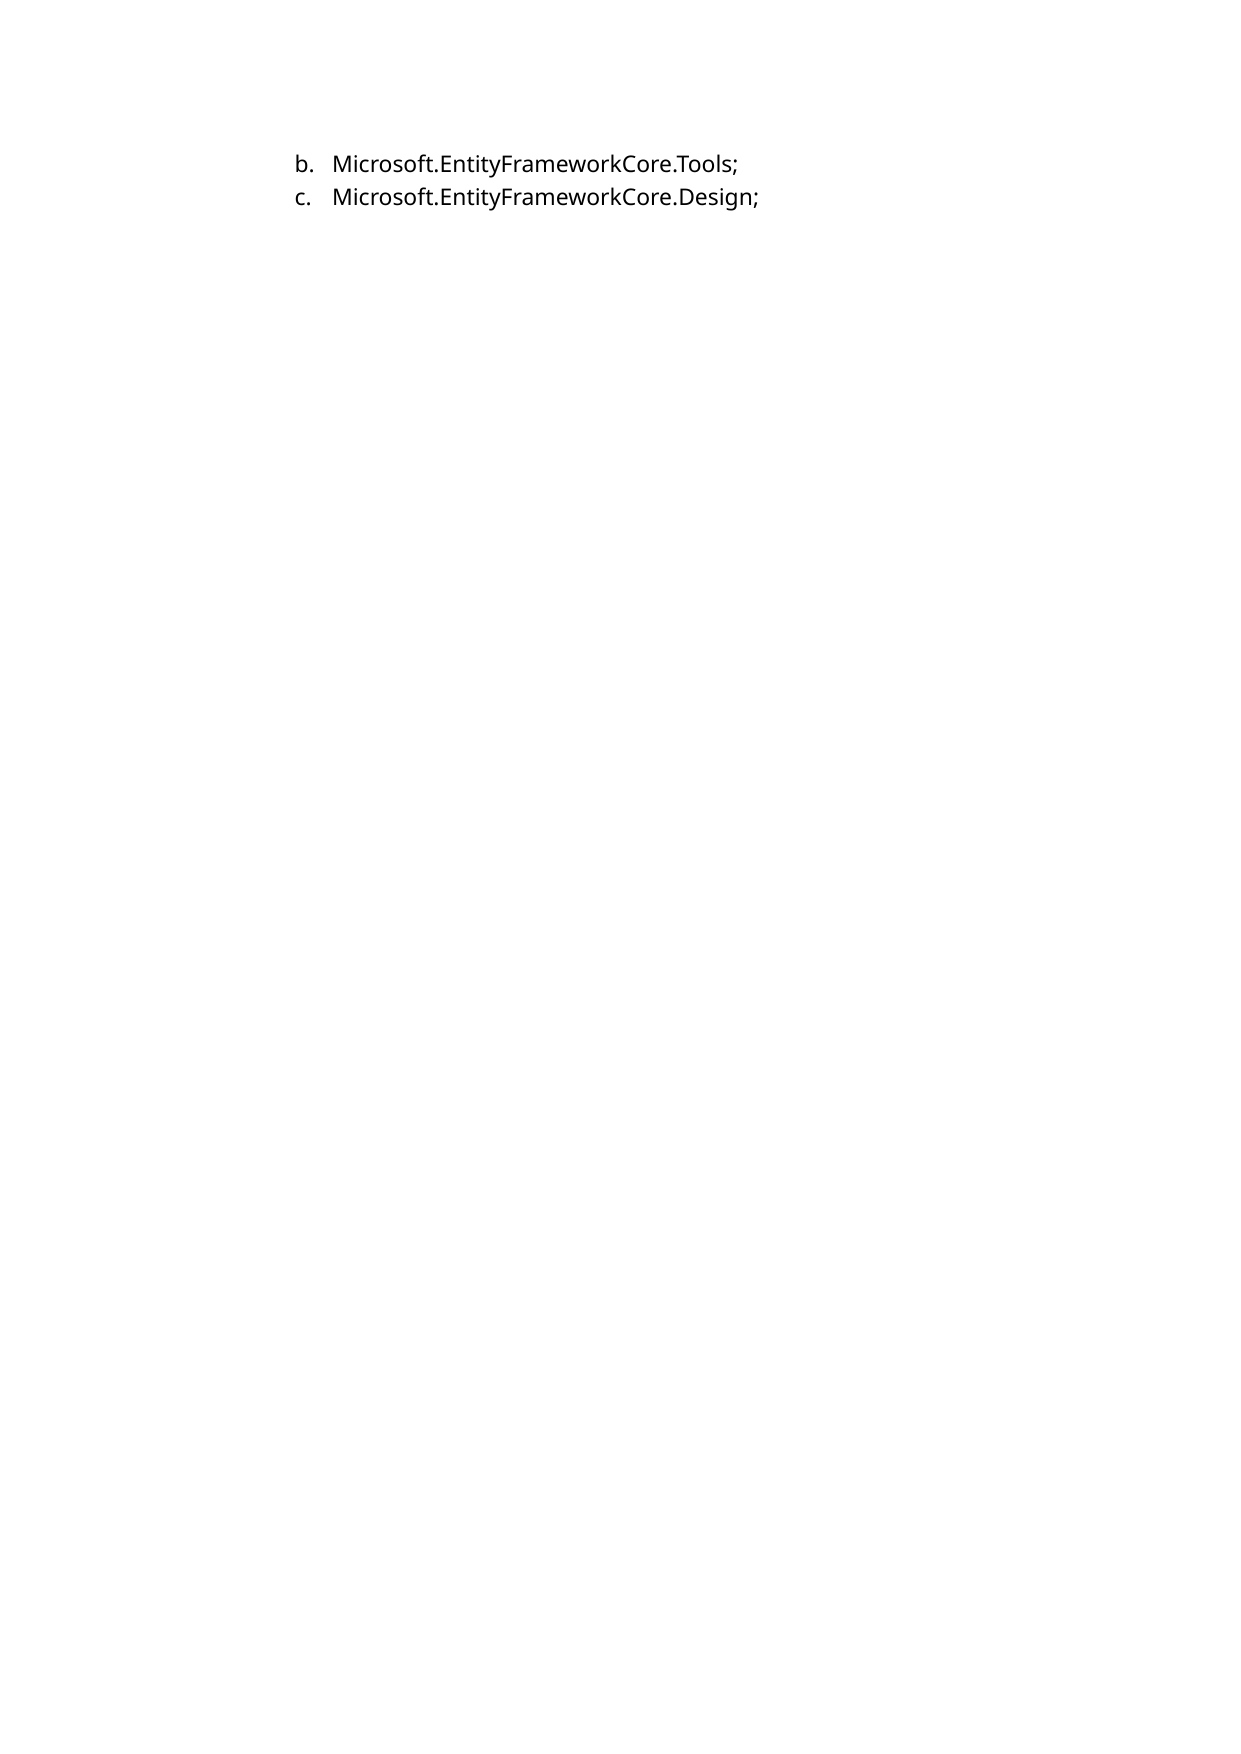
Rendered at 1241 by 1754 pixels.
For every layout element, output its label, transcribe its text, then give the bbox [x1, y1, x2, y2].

list Microsoft.EntityFrameworkCore.Design; [294, 181, 1063, 213]
list Microsoft.EntityFrameworkCore.Tools; [294, 148, 1063, 179]
